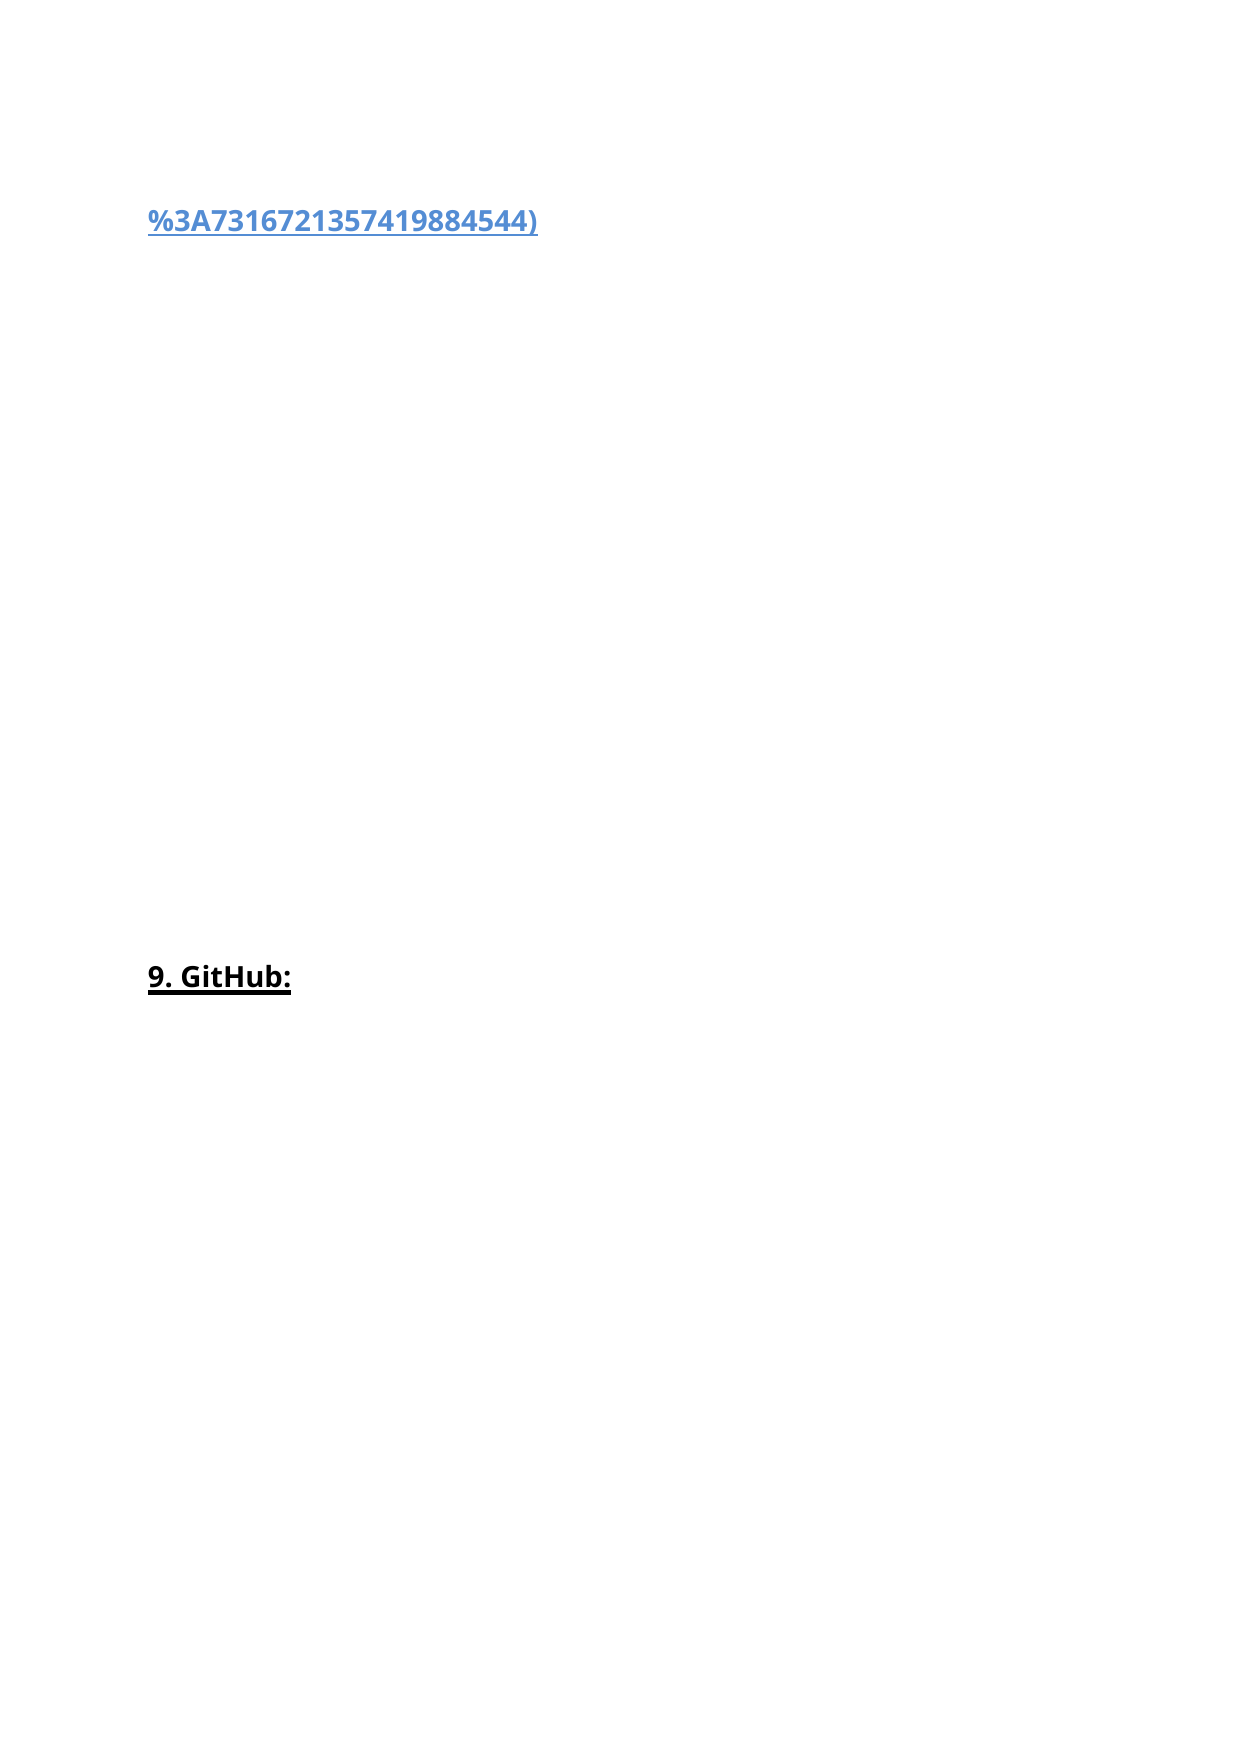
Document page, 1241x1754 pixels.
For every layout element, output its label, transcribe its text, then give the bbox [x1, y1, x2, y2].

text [148, 200, 1084, 240]
text 9. GitHub: [148, 957, 1084, 996]
